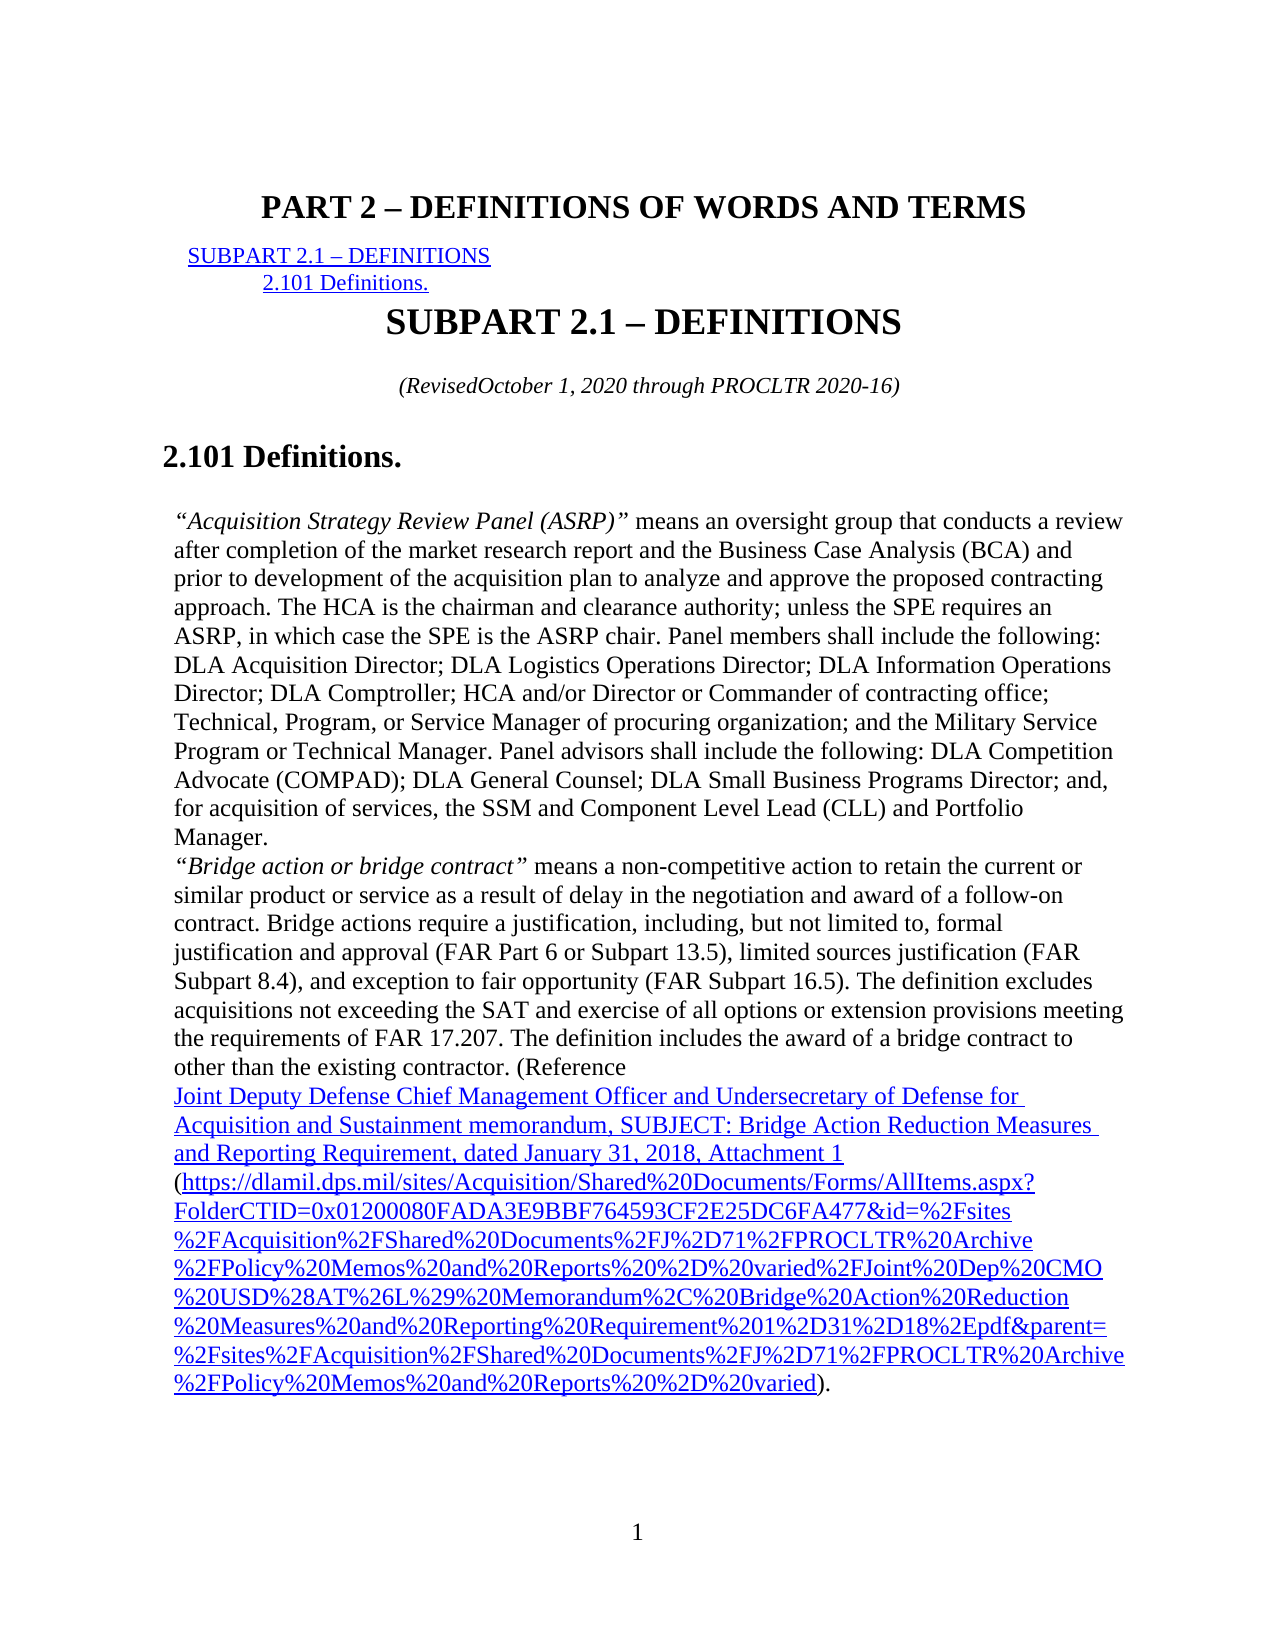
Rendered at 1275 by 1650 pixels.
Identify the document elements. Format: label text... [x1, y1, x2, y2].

text SUBPART 2.1 – DEFINITIONS [187, 243, 1125, 269]
text “Acquisition Strategy Review Panel (ASRP)” means an oversight group that conducts a review after completion of the market research report and the Business Case Analysis (BCA) and prior to development of the acquisition plan to analyze and approve the proposed contracting approach. The HCA is the chairman and clearance authority; unless the SPE requires an ASRP, in which case the SPE is the ASRP chair. Panel members shall include the following: DLA Acquisition Director; DLA Logistics Operations Director; DLA Information Operations Director; DLA Comptroller; HCA and/or Director or Commander of contracting office; Technical, Program, or Service Manager of procuring organization; and the Military Service Program or Technical Manager. Panel advisors shall include the following: DLA Competition Advocate (COMPAD); DLA General Counsel; DLA Small Business Programs Director; and, for acquisition of services, the SSM and Component Level Lead (CLL) and Portfolio Manager. [163, 496, 1135, 851]
text 2.101 Definitions. [262, 269, 1125, 295]
text (https://dlamil.dps.mil/sites/Acquisition/Shared%20Documents/Forms/AllItems.aspx?FolderCTID=0x01200080FADA3E9BBF764593CF2E25DC6FA477&id=%2Fsites%2FAcquisition%2FShared%20Documents%2FJ%2D71%2FPROCLTR%20Archive%2FPolicy%20Memos%20and%20Reports%20%2D%20varied%2FJoint%20Dep%20CMO%20USD%28AT%26L%29%20Memorandum%2C%20Bridge%20Action%20Reduction%20Measures%20and%20Reporting%20Requirement%201%2D31%2D18%2Epdf&parent=%2Fsites%2FAcquisition%2FShared%20Documents%2FJ%2D71%2FPROCLTR%20Archive%2FPolicy%20Memos%20and%20Reports%20%2D%20varied). [163, 1167, 1135, 1408]
subtitle PART 2 – DEFINITIONS OF WORDS AND TERMS [162, 187, 1125, 226]
text (RevisedOctober 1, 2020 through PROCLTR 2020-16) [163, 361, 1135, 408]
subtitle SUBPART 2.1 – DEFINITIONS [162, 299, 1125, 343]
subtitle 2.101 Definitions. [162, 438, 1125, 475]
text Joint Deputy Defense Chief Management Officer and Undersecretary of Defense for Acquisition and Sustainment memorandum, SUBJECT: Bridge Action Reduction Measures and Reporting Requirement, dated January 31, 2018, Attachment 1 [163, 1081, 1135, 1167]
text “Bridge action or bridge contract” means a non-competitive action to retain the current or similar product or service as a result of delay in the negotiation and award of a follow-on contract. Bridge actions require a justification, including, but not limited to, formal justification and approval (FAR Part 6 or Subpart 13.5), limited sources justification (FAR Subpart 8.4), and exception to fair opportunity (FAR Subpart 16.5). The definition excludes acquisitions not exceeding the SAT and exercise of all options or extension provisions meeting the requirements of FAR 17.207. The definition includes the award of a bridge contract to other than the existing contractor. (Reference [163, 851, 1135, 1081]
